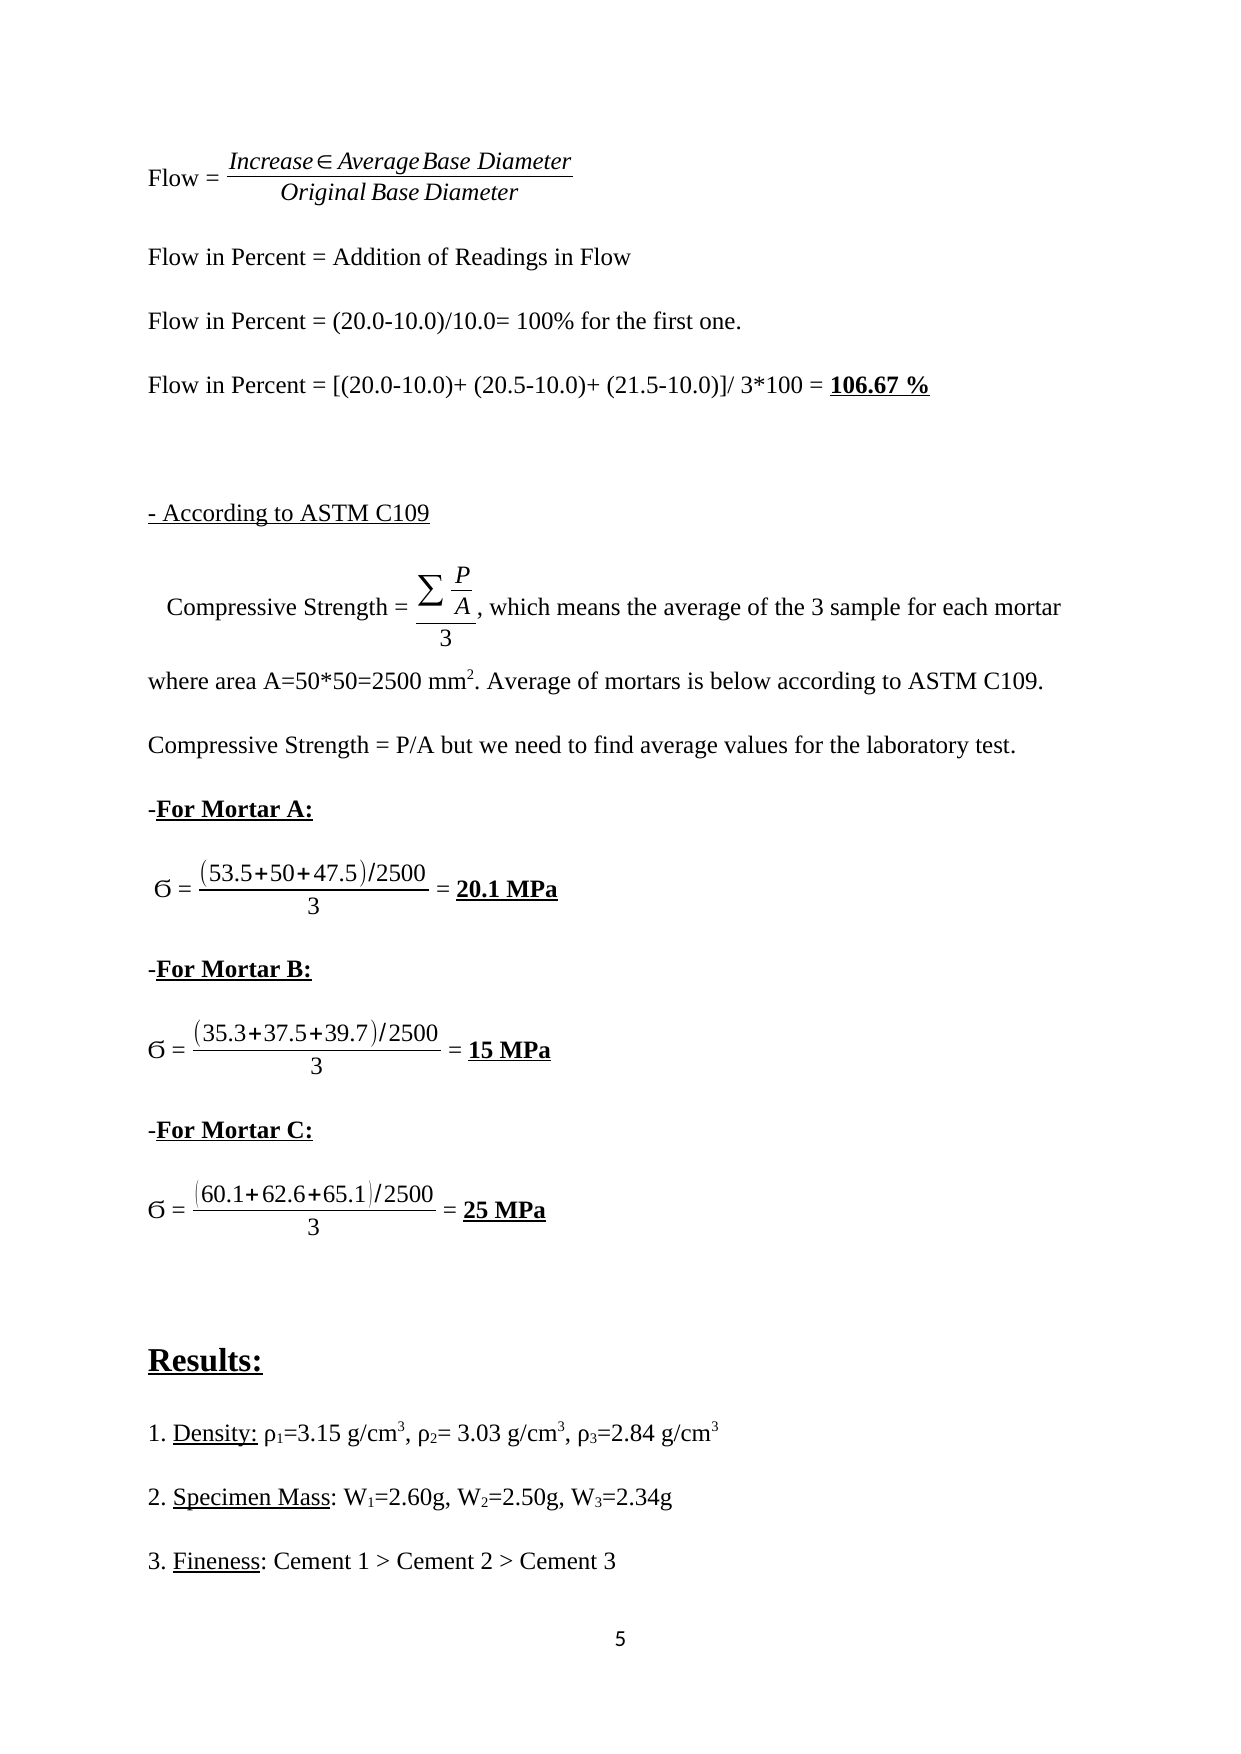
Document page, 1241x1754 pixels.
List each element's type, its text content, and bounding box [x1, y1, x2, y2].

text Ϭ = = 15 MPa [148, 1018, 1093, 1080]
text Ϭ = = 25 MPa [148, 1179, 1093, 1241]
text Results: [148, 1340, 1093, 1378]
text Flow in Percent = Addition of Readings in Flow [148, 242, 1093, 271]
text Flow in Percent = (20.0-10.0)/10.0= 100% for the first one. [148, 306, 1093, 334]
text 1. Density: ρ1=3.15 g/cm3, ρ2= 3.03 g/cm3, ρ3=2.84 g/cm3 [148, 1418, 1093, 1447]
text - According to ASTM C109 [148, 498, 1093, 526]
text -For Mortar C: [148, 1115, 1093, 1144]
text Compressive Strength = , which means the average of the 3 sample for each mortar where area A=50*50=2500 mm2. Average of mortars is below according to ASTM C109. [148, 562, 1093, 695]
text Flow in Percent = [(20.0-10.0)+ (20.5-10.0)+ (21.5-10.0)]/ 3*100 = 106.67 % [148, 370, 1093, 398]
text 2. Specimen Mass: W1=2.60g, W2=2.50g, W3=2.34g [148, 1482, 1093, 1511]
text Compressive Strength = P/A but we need to find average values for the laboratory test. [148, 730, 1093, 759]
text Flow = [148, 148, 1093, 207]
text 3. Fineness: Cement 1 > Cement 2 > Cement 3 [148, 1546, 1093, 1575]
text Ϭ = = 20.1 MPa [148, 858, 1093, 919]
text -For Mortar B: [148, 954, 1093, 983]
text -For Mortar A: [148, 794, 1093, 823]
